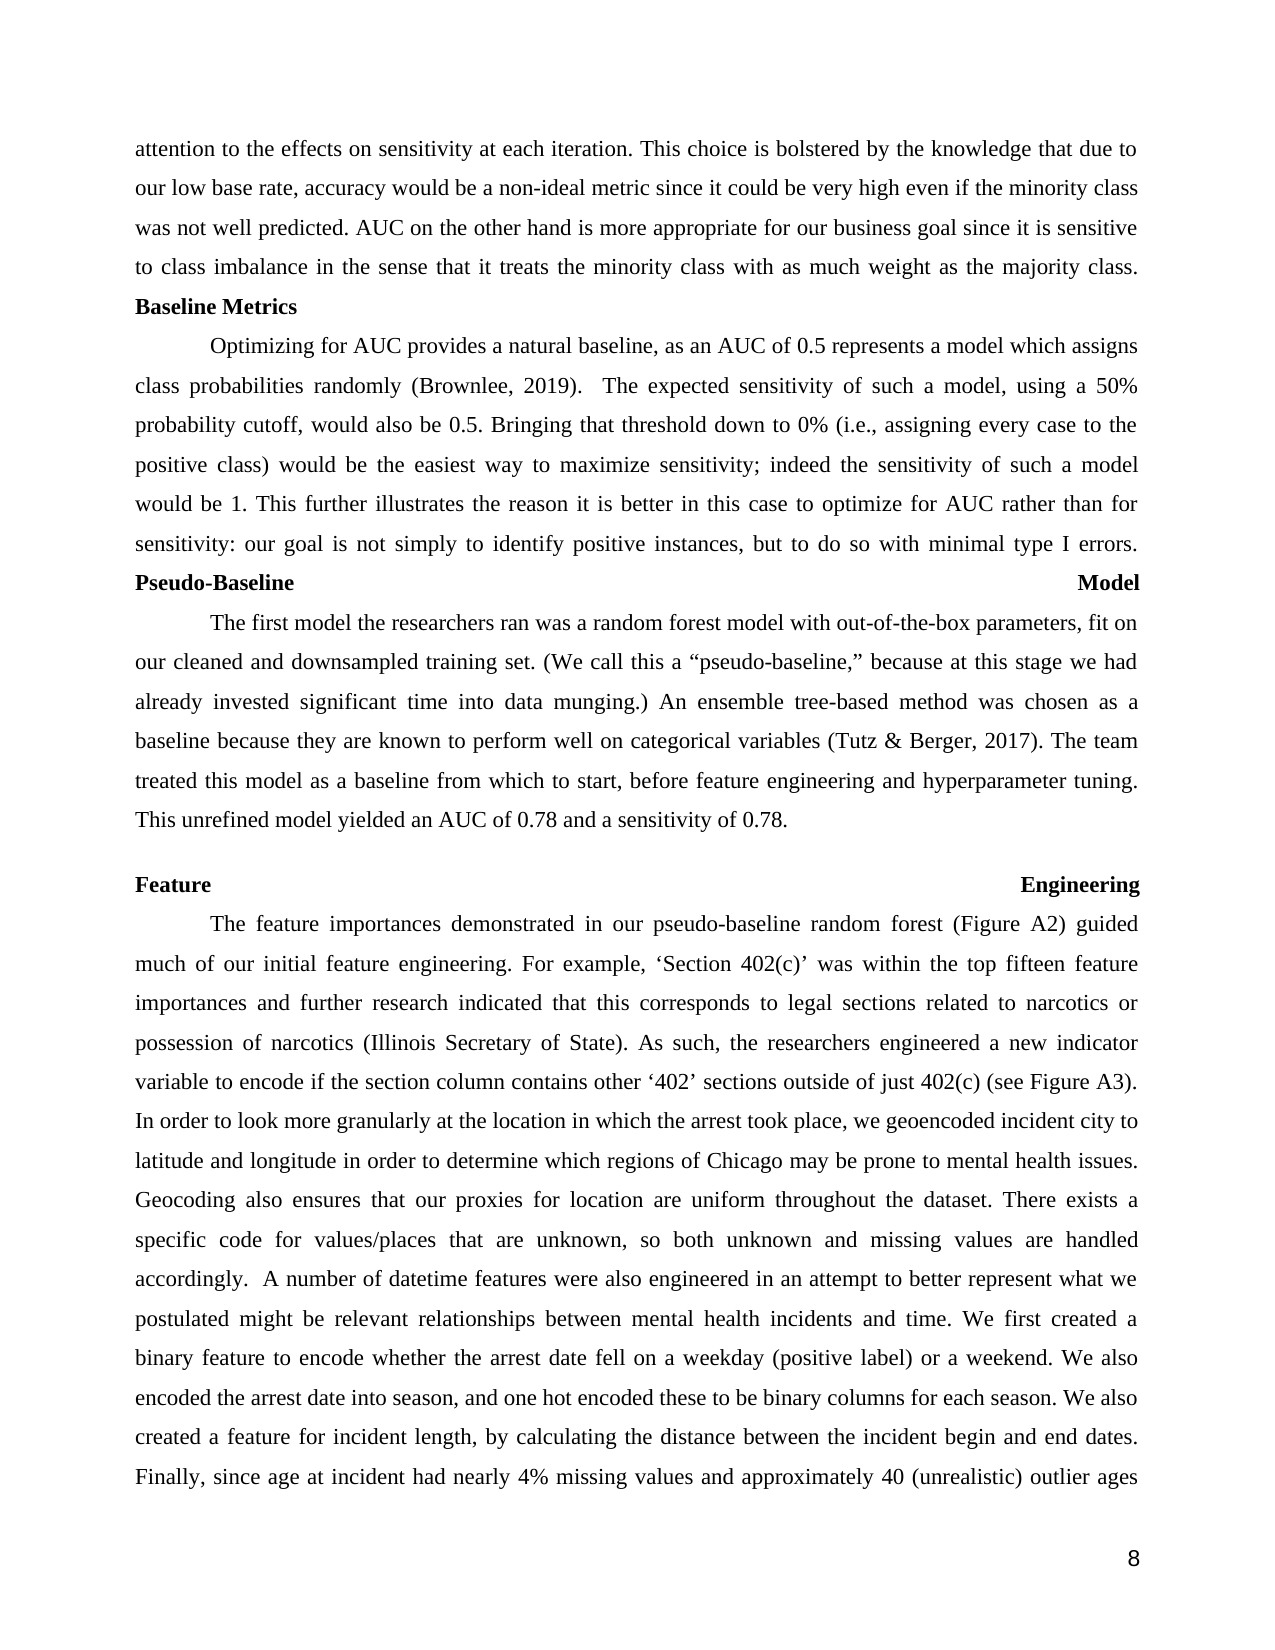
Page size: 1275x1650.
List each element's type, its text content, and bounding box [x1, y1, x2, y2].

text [135, 135, 1140, 319]
text Optimizing for AUC provides a natural baseline, as an AUC of 0.5 represents a model which assigns class probabilities randomly (Brownlee, 2019). The expected sensitivity of such a model, using a 50% probability cutoff, would also be 0.5. Bringing that threshold down to 0% (i.e., assigning every case to the positive class) would be the easiest way to maximize sensitivity; indeed the sensitivity of such a model would be 1. This further illustrates the reason it is better in this case to optimize for AUC rather than for sensitivity: our goal is not simply to identify positive instances, but to do so with minimal type I errors. Pseudo-Baseline Model The first model the researchers ran was a random forest model with out-of-the-box parameters, fit on our cleaned and downsampled training set. (We call this a “pseudo-baseline,” because at this stage we had already invested significant time into data munging.) An ensemble tree-based method was chosen as a baseline because they are known to perform well on categorical variables (Tutz & Berger, 2017). The team treated this model as a baseline from which to start, before feature engineering and hyperparameter tuning. This unrefined model yielded an AUC of 0.78 and a sensitivity of 0.78. [135, 332, 1140, 832]
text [135, 871, 1140, 1489]
